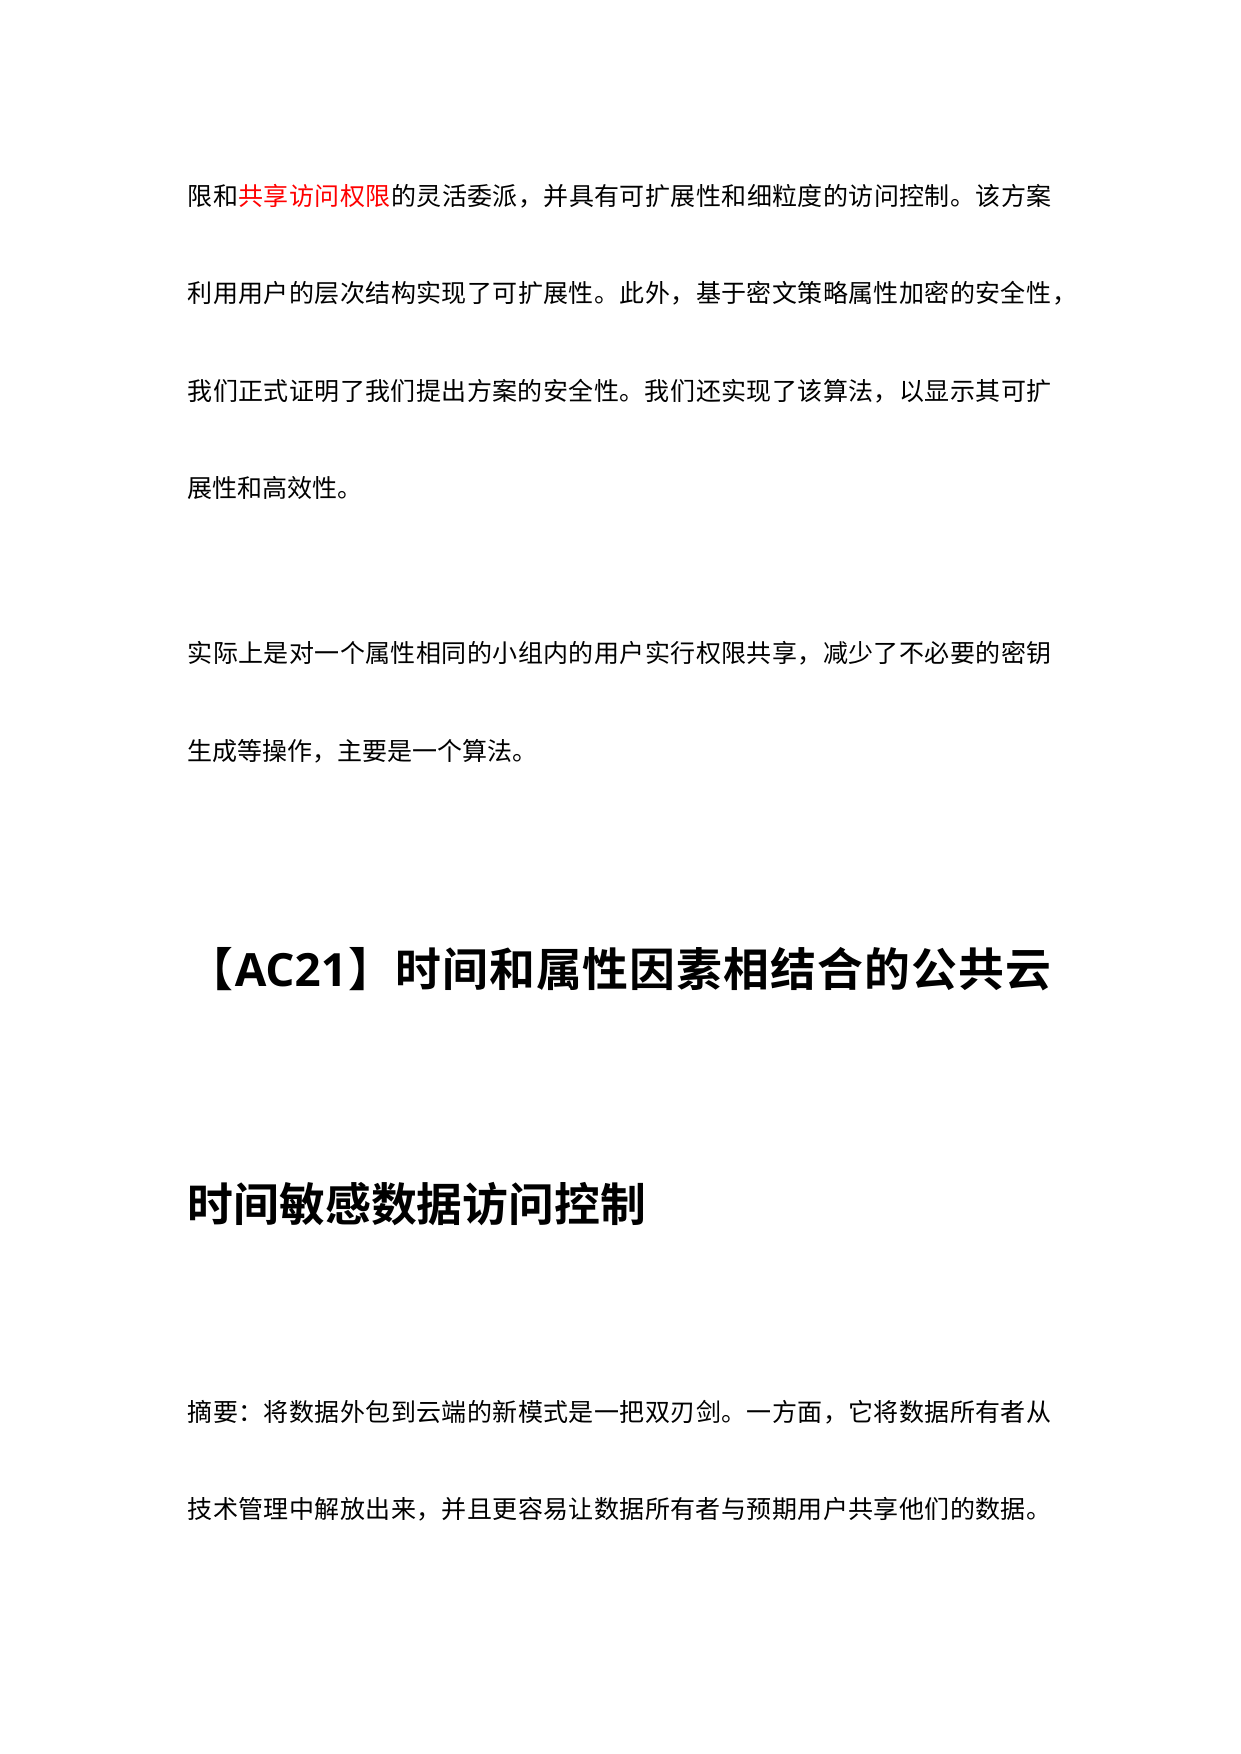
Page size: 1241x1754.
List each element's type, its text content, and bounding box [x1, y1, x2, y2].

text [187, 1378, 1053, 1540]
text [187, 162, 1053, 519]
subtitle 【AC21】时间和属性因素相结合的公共云时间敏感数据访问控制 [187, 918, 1053, 1250]
text 实际上是对一个属性相同的小组内的用户实行权限共享，减少了不必要的密钥生成等操作，主要是一个算法。 [187, 619, 1053, 782]
